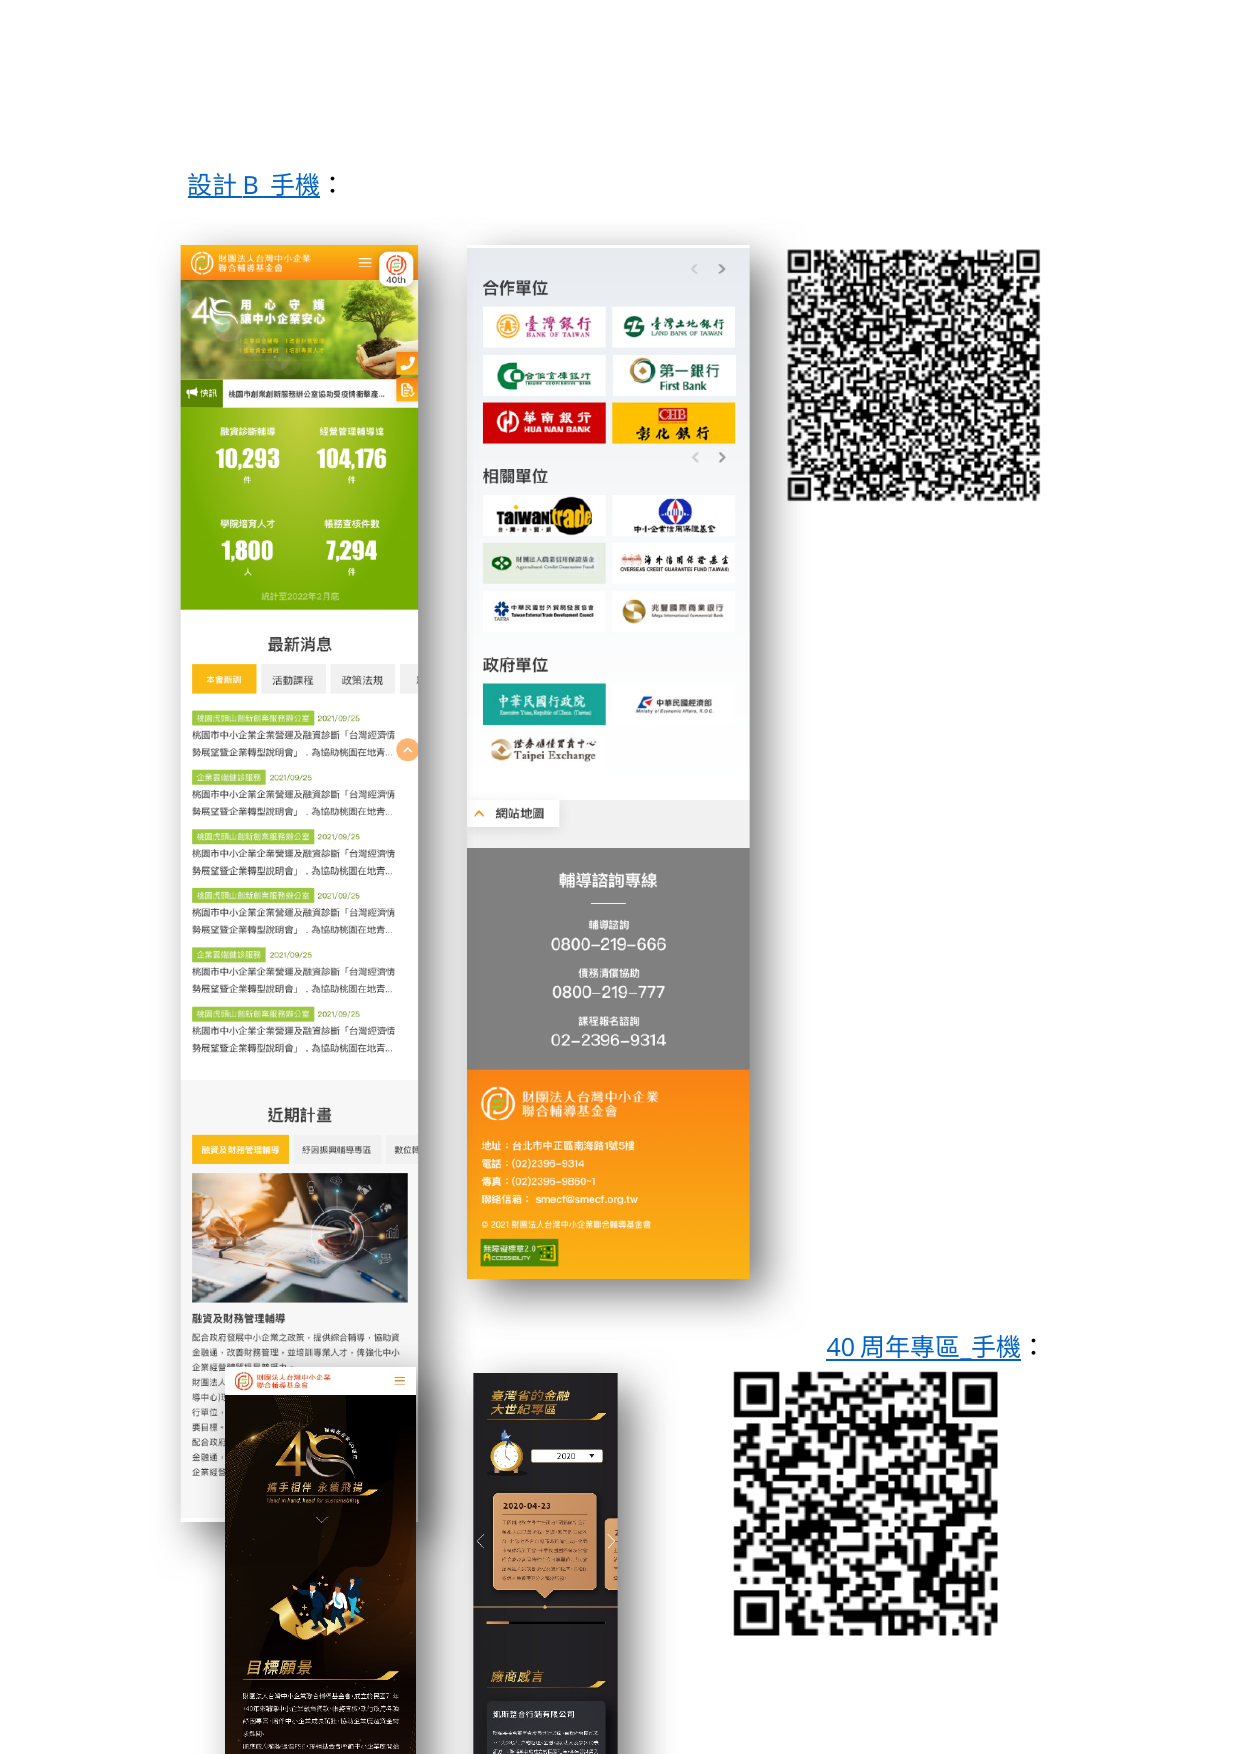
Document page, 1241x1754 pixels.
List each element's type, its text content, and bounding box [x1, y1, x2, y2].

picture [728, 1366, 1004, 1642]
text 設計B_手機： [187, 164, 1053, 202]
picture [180, 245, 419, 1754]
picture [473, 1373, 618, 1754]
picture [786, 247, 1043, 504]
picture [467, 245, 750, 1279]
text 40周年專區_手機： [466, 1327, 1053, 1364]
